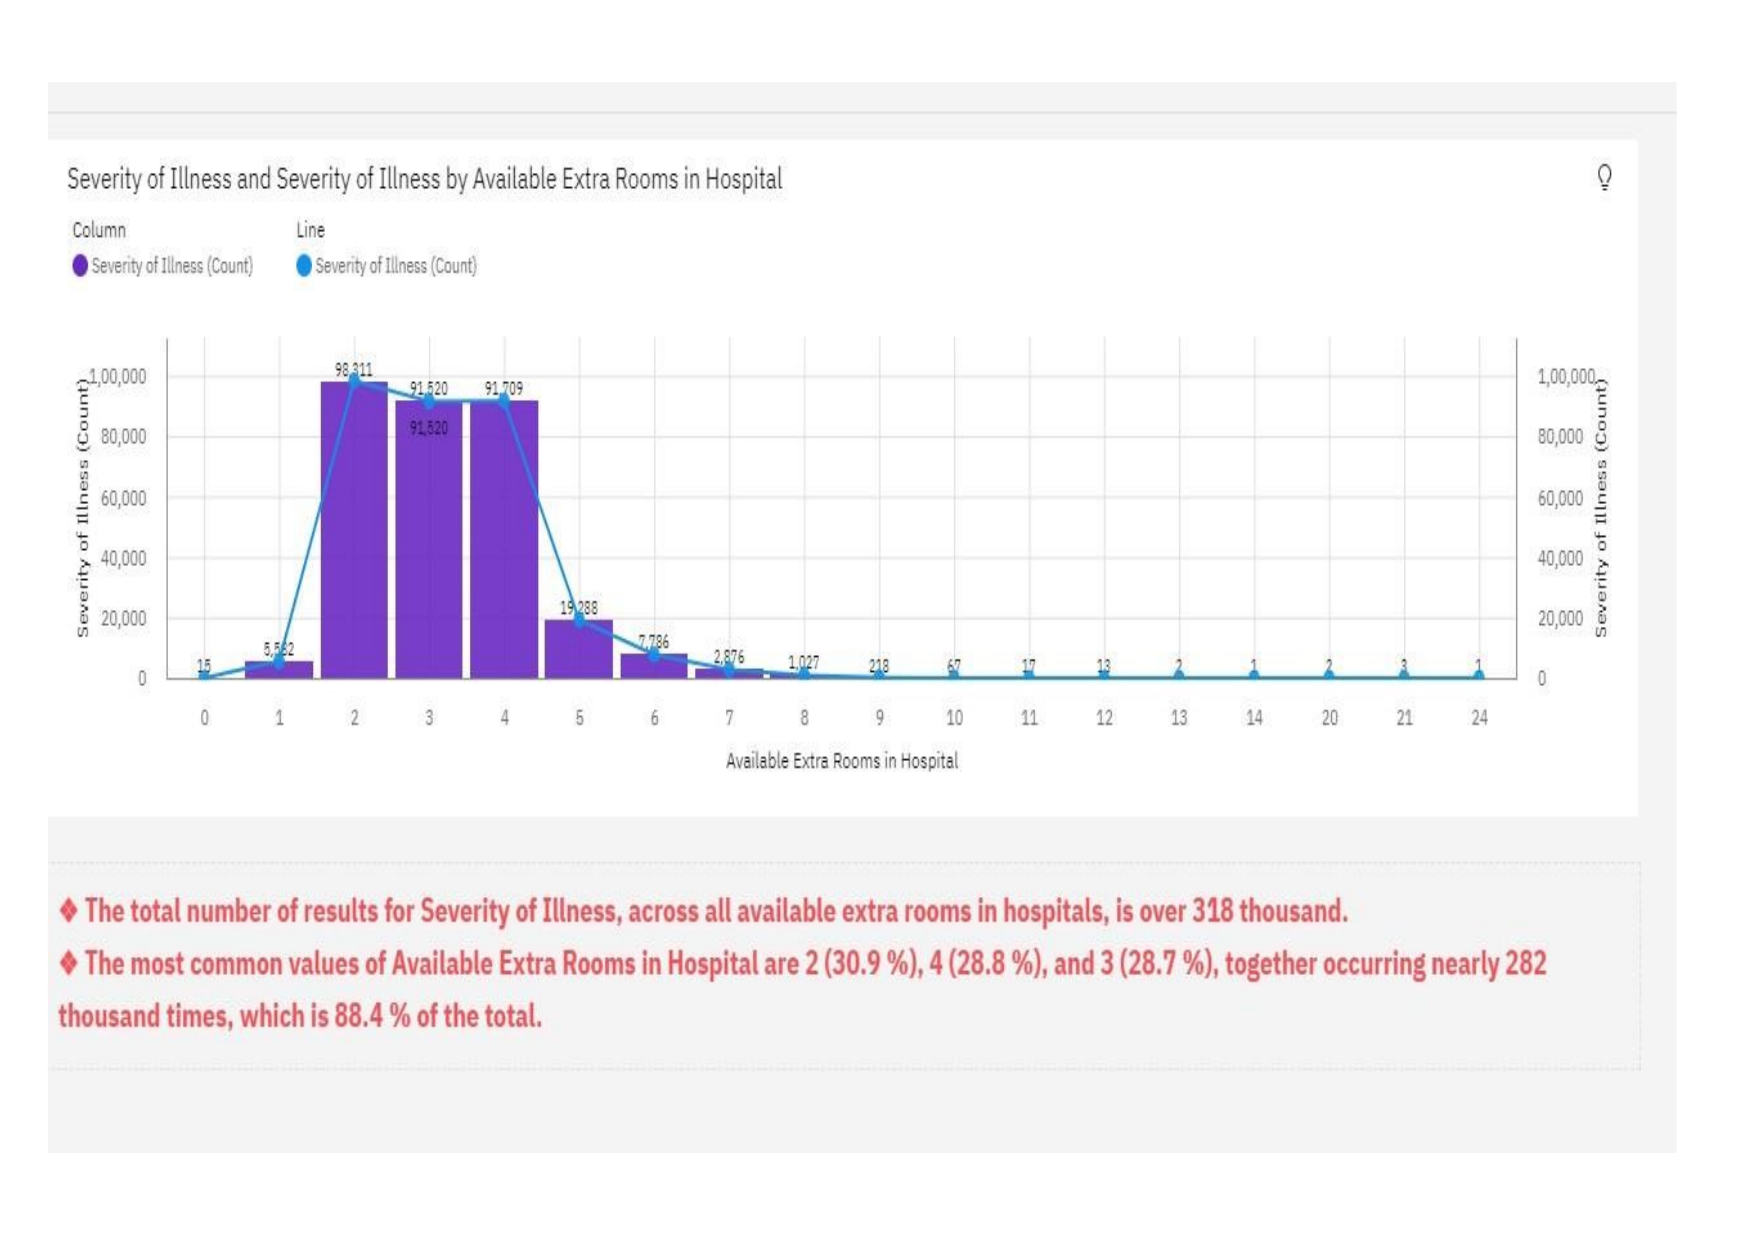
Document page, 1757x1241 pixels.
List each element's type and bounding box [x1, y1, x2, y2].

picture [47, 82, 1677, 1153]
